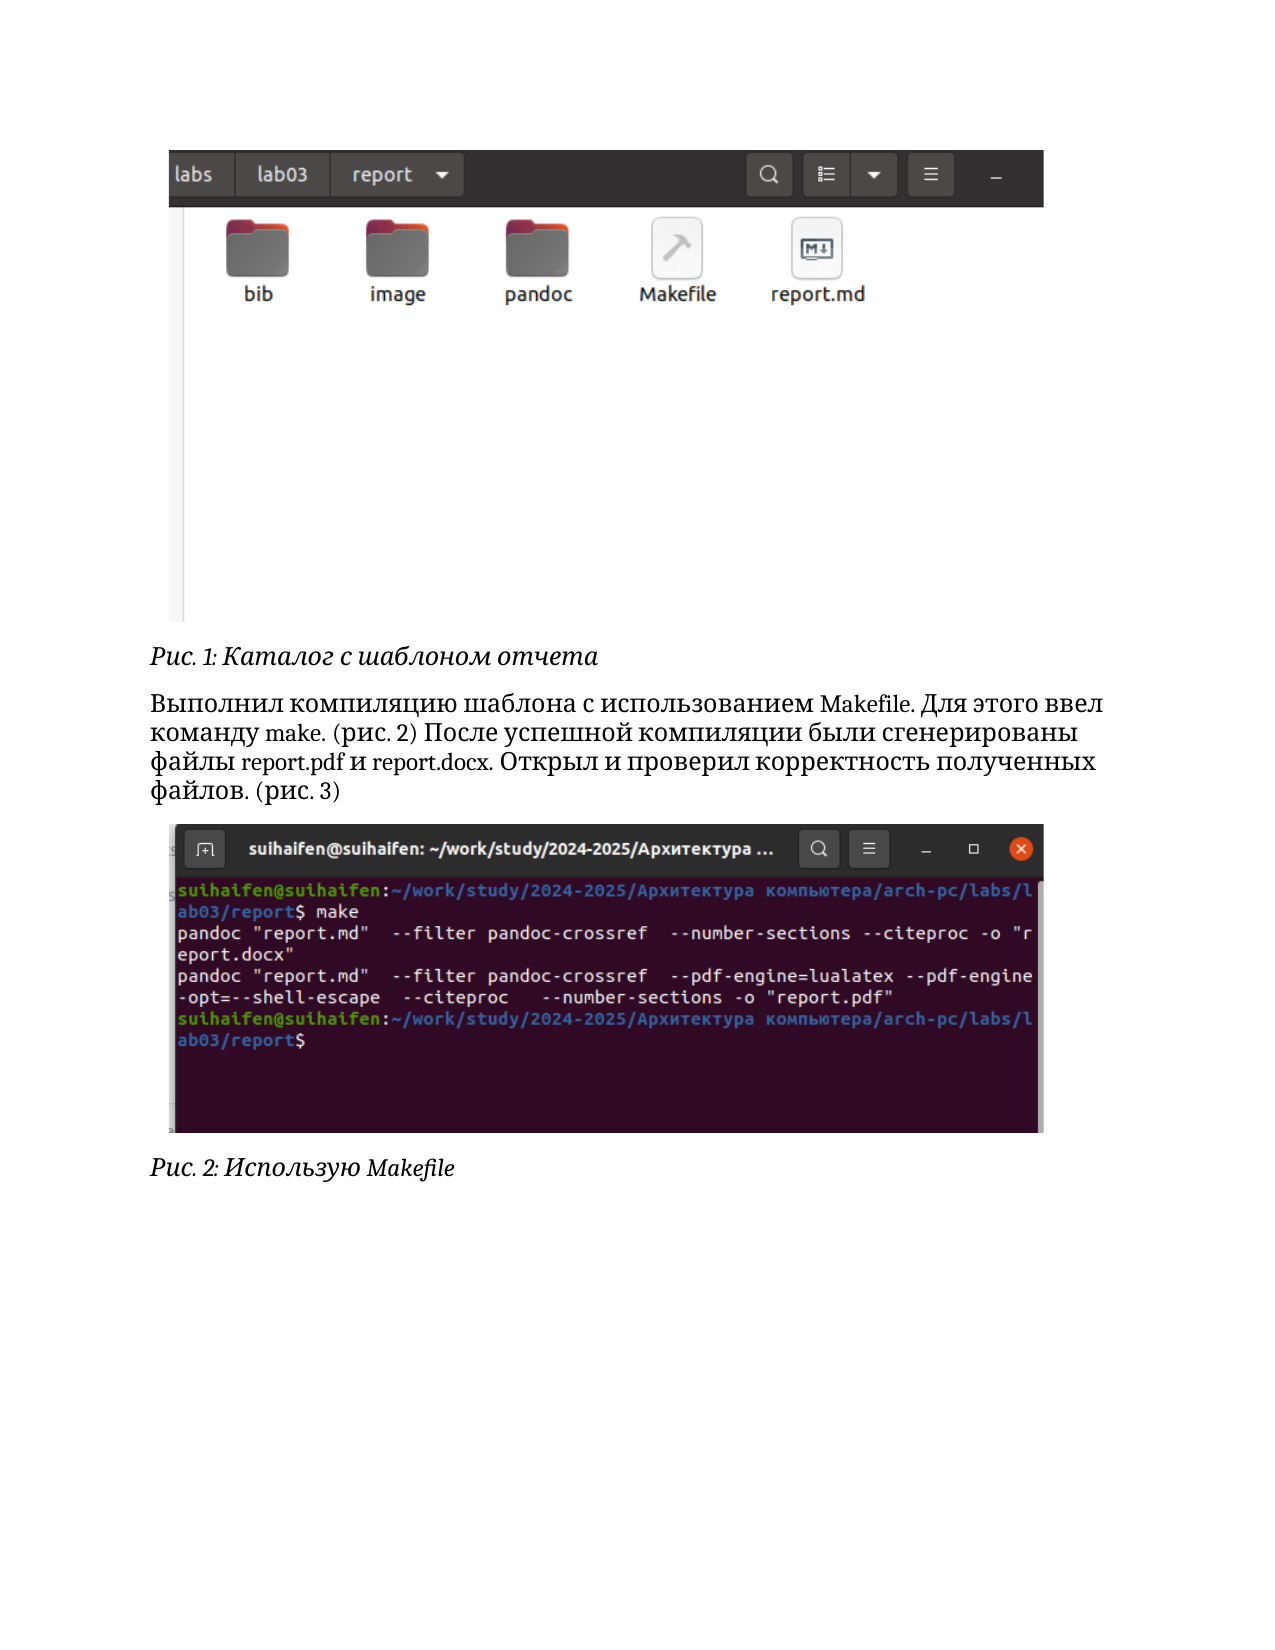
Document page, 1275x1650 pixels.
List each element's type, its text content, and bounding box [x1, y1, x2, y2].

text Рис. 1: Каталог с шаблоном отчета [150, 643, 1125, 672]
text Рис. 2: Использую Makefile [150, 1154, 1125, 1182]
picture [168, 150, 1044, 622]
picture [168, 824, 1044, 1133]
text Выполнил компиляцию шаблона с использованием Makefile. Для этого ввел команду make. (рис. 2) После успешной компиляции были сгенерированы файлы report.pdf и report.docx. Открыл и проверил корректность полученных файлов. (рис. 3) [150, 690, 1125, 805]
